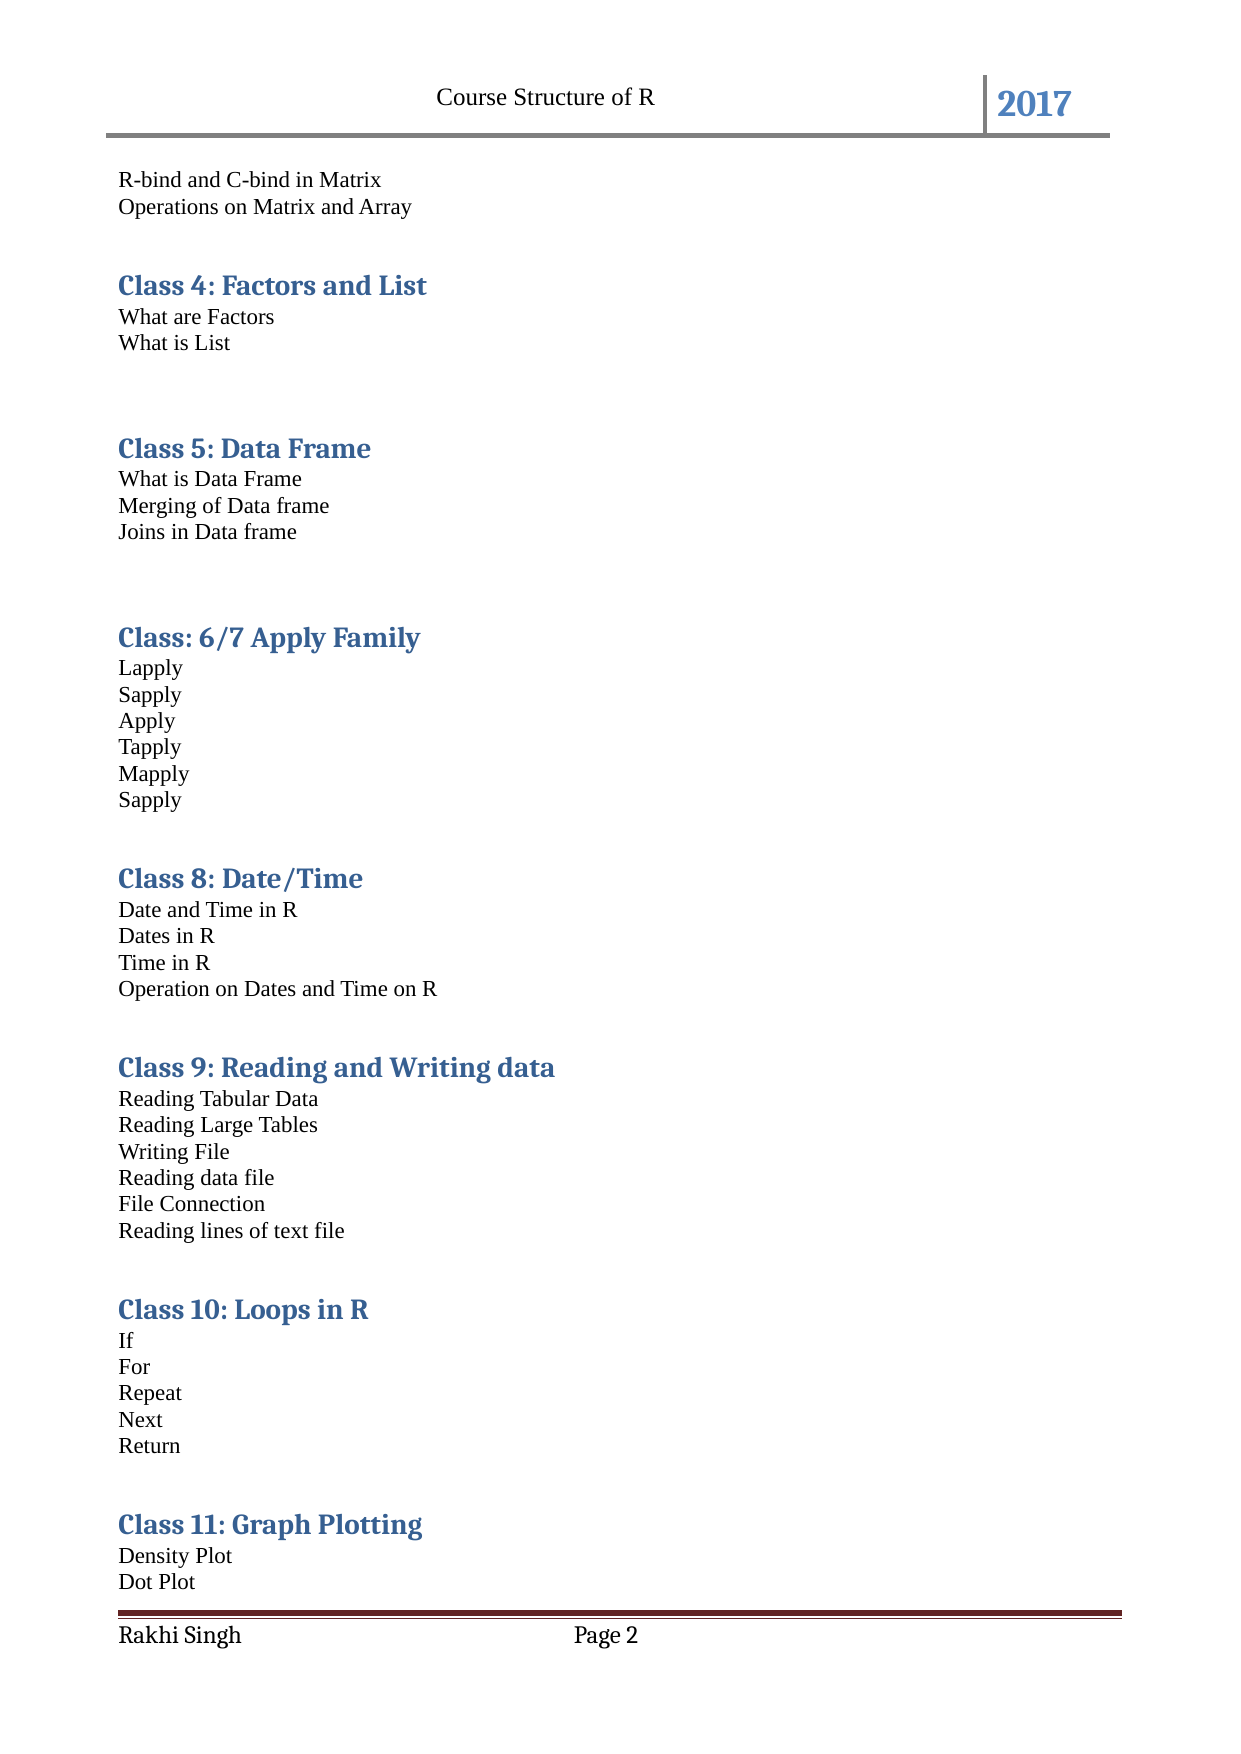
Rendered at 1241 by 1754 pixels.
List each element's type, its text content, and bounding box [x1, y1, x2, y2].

text Writing File [118, 1138, 1122, 1164]
text Reading lines of text file [118, 1217, 1122, 1243]
subtitle Class 8: Date/Time [118, 862, 1122, 896]
text What are Factors [118, 303, 1122, 329]
subtitle Class: 6/7 Apply Family [118, 621, 1122, 654]
text Reading Tabular Data [118, 1085, 1122, 1111]
text Merging of Data frame [118, 492, 1122, 518]
text Operations on Matrix and Array [118, 193, 1122, 219]
text Dates in R [118, 922, 1122, 949]
subtitle Class 10: Loops in R [118, 1293, 1122, 1327]
subtitle Class 9: Reading and Writing data [118, 1051, 1122, 1085]
subtitle Class 5: Data Frame [118, 432, 1122, 465]
text Dot Plot [118, 1568, 1122, 1595]
text Date and Time in R [118, 896, 1122, 922]
text Mapply [118, 760, 1122, 786]
text If [118, 1327, 1122, 1353]
text Repeat [118, 1379, 1122, 1406]
text Return [118, 1432, 1122, 1458]
text Sapply [118, 681, 1122, 707]
text What is Data Frame [118, 465, 1122, 492]
text Next [118, 1406, 1122, 1432]
text Lapply [118, 654, 1122, 681]
text Time in R [118, 949, 1122, 975]
text Operation on Dates and Time on R [118, 975, 1122, 1001]
text For [118, 1353, 1122, 1379]
text Reading data file [118, 1164, 1122, 1190]
text Reading Large Tables [118, 1111, 1122, 1138]
text What is List [118, 329, 1122, 356]
text File Connection [118, 1190, 1122, 1217]
subtitle Class 11: Graph Plotting [118, 1508, 1122, 1542]
text R-bind and C-bind in Matrix [118, 167, 1122, 193]
text Joins in Data frame [118, 518, 1122, 544]
text Sapply [118, 786, 1122, 812]
subtitle Class 4: Factors and List [118, 269, 1122, 303]
text Density Plot [118, 1542, 1122, 1568]
text Apply [118, 707, 1122, 733]
text Tapply [118, 733, 1122, 760]
